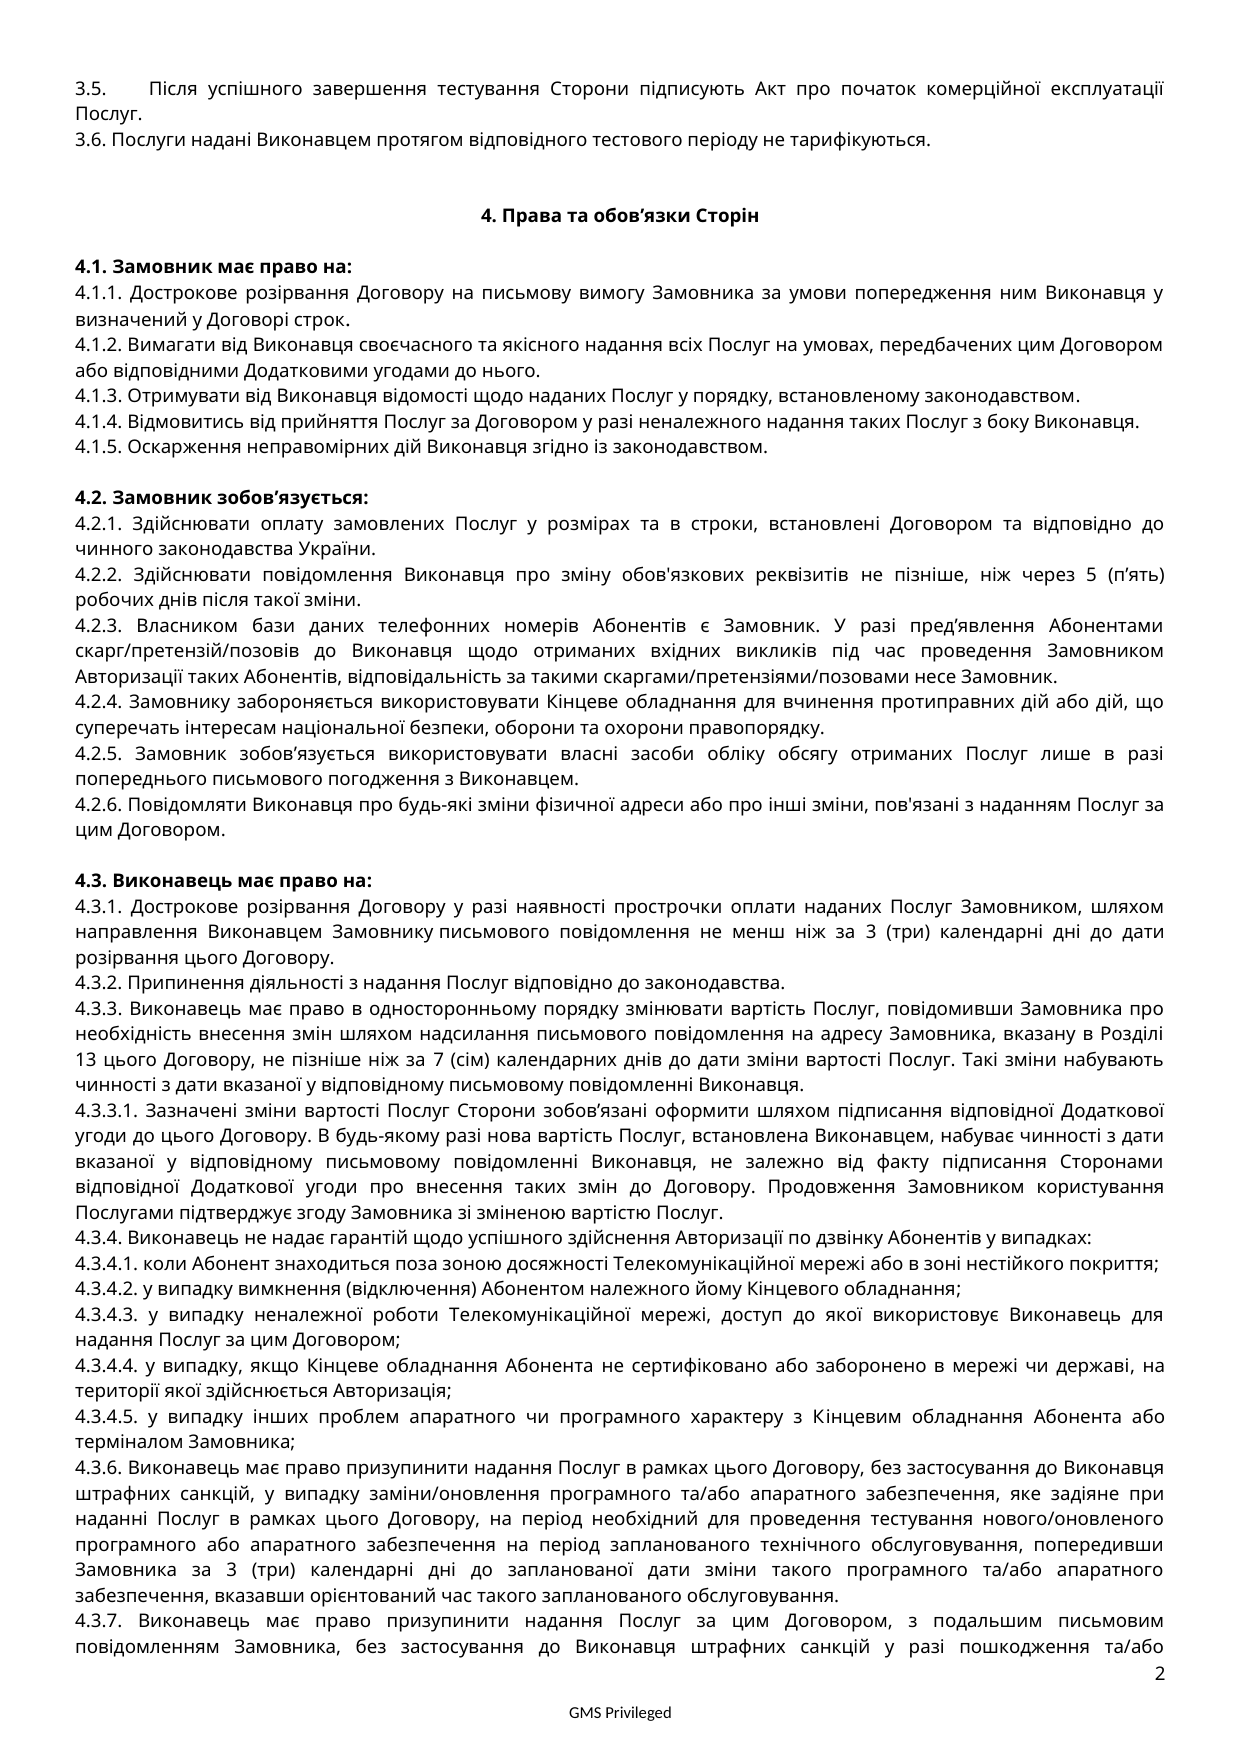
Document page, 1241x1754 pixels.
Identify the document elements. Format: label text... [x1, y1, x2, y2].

text 4.1. Замовник має право на: [75, 254, 1165, 279]
text 3.6. Послуги надані Виконавцем протягом відповідного тестового періоду не тарифікуються. [75, 126, 1165, 152]
text 4.1.3. Отримувати від Виконавця відомості щодо наданих Послуг у порядку, встановленому законодавством. [75, 382, 1165, 408]
text 4.3.4. Виконавець не надає гарантій щодо успішного здійснення Авторизації по дзвінку Абонентів у випадках: [75, 1225, 1165, 1250]
text 4.2.5. Замовник зобов’язується використовувати власні засоби обліку обсягу отриманих Послуг лише в разі попереднього письмового погодження з Виконавцем. [75, 740, 1165, 791]
text 4.3.2. Припинення діяльності з надання Послуг відповідно до законодавства. [75, 969, 1165, 995]
text 4.2.2. Здійснювати повідомлення Виконавця про зміну обов'язкових реквізитів не пізніше, ніж через 5 (п’ять) робочих днів після такої зміни. [75, 561, 1165, 612]
text 4.3.6. Виконавець має право призупинити надання Послуг в рамках цього Договору, без застосування до Виконавця штрафних санкцій, у випадку заміни/оновлення програмного та/або апаратного забезпечення, яке задіяне при наданні Послуг в рамках цього Договору, на період необхідний для проведення тестування нового/оновленого програмного або апаратного забезпечення на період запланованого технічного обслуговування, попередивши Замовника за 3 (три) календарні дні до запланованої дати зміни такого програмного та/або апаратного забезпечення, вказавши орієнтований час такого запланованого обслуговування. [75, 1454, 1165, 1607]
text 4.1.1. Дострокове розірвання Договору на письмову вимогу Замовника за умови попередження ним Виконавця у визначений у Договорі строк. [75, 279, 1165, 331]
text 4.1.2. Вимагати від Виконавця своєчасного та якісного надання всіх Послуг на умовах, передбачених цим Договором або відповідними Додатковими угодами до нього. [75, 331, 1165, 382]
text 4.1.5. Оскарження неправомірних дій Виконавця згідно із законодавством. [75, 433, 1165, 459]
text 4.3.4.4. у випадку, якщо Кінцеве обладнання Абонента не сертифіковано або заборонено в мережі чи державі, на території якої здійснюється Авторизація; [75, 1352, 1165, 1403]
text 4.2.3. Власником бази даних телефонних номерів Абонентів є Замовник. У разі пред’явлення Абонентами скарг/претензій/позовів до Виконавця щодо отриманих вхідних викликів під час проведення Замовником Авторизації таких Абонентів, відповідальність за такими скаргами/претензіями/позовами несе Замовник. [75, 612, 1165, 689]
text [75, 1607, 1165, 1658]
text 4.2.6. Повідомляти Виконавця про будь-які зміни фізичної адреси або про інші зміни, пов'язані з наданням Послуг за цим Договором. [75, 791, 1165, 842]
text 4.3.4.2. у випадку вимкнення (відключення) Абонентом належного йому Кінцевого обладнання; [75, 1276, 1165, 1301]
text 4.2.1. Здійснювати оплату замовлених Послуг у розмірах та в строки, встановлені Договором та відповідно до чинного законодавства України. [75, 510, 1165, 561]
text 4.3.3. Виконавець має право в односторонньому порядку змінювати вартість Послуг, повідомивши Замовника про необхідність внесення змін шляхом надсилання письмового повідомлення на адресу Замовника, вказану в Розділі 13 цього Договору, не пізніше ніж за 7 (сім) календарних днів до дати зміни вартості Послуг. Такі зміни набувають чинності з дати вказаної у відповідному письмовому повідомленні Виконавця. [75, 995, 1165, 1097]
text 4.3.4.5. у випадку інших проблем апаратного чи програмного характеру з Кінцевим обладнання Абонента або терміналом Замовника; [75, 1403, 1165, 1454]
text 4.1.4. Відмовитись від прийняття Послуг за Договором у разі неналежного надання таких Послуг з боку Виконавця. [75, 408, 1165, 433]
text 4.3.4.3. у випадку неналежної роботи Телекомунікаційної мережі, доступ до якої використовує Виконавець для надання Послуг за цим Договором; [75, 1301, 1165, 1352]
text 4.2. Замовник зобов’язується: [75, 484, 1165, 510]
text 4.3.4.1. коли Абонент знаходиться поза зоною досяжності Телекомунікаційної мережі або в зоні нестійкого покриття; [75, 1250, 1165, 1276]
text 4.3. Виконавець має право на: [75, 867, 1165, 893]
text 4.3.3.1. Зазначені зміни вартості Послуг Сторони зобов’язані оформити шляхом підписання відповідної Додаткової угоди до цього Договору. В будь-якому разі нова вартість Послуг, встановлена Виконавцем, набуває чинності з дати вказаної у відповідному письмовому повідомленні Виконавця, не залежно від факту підписання Сторонами відповідної Додаткової угоди про внесення таких змін до Договору. Продовження Замовником користування Послугами підтверджує згоду Замовника зі зміненою вартістю Послуг. [75, 1097, 1165, 1225]
text 4.3.1. Дострокове розірвання Договору у разі наявності прострочки оплати наданих Послуг Замовником, шляхом направлення Виконавцем Замовнику письмового повідомлення не менш ніж за 3 (три) календарні дні до дати розірвання цього Договору. [75, 893, 1165, 969]
text 4.2.4. Замовнику забороняється використовувати Кінцеве обладнання для вчинення протиправних дій або дій, що суперечать інтересам національної безпеки, оборони та охорони правопорядку. [75, 689, 1165, 740]
text 4. Права та обов’язки Сторін [75, 203, 1165, 228]
list Після успішного завершення тестування Сторони підписують Акт про початок комерційної експлуатації Послуг. [75, 75, 1165, 126]
